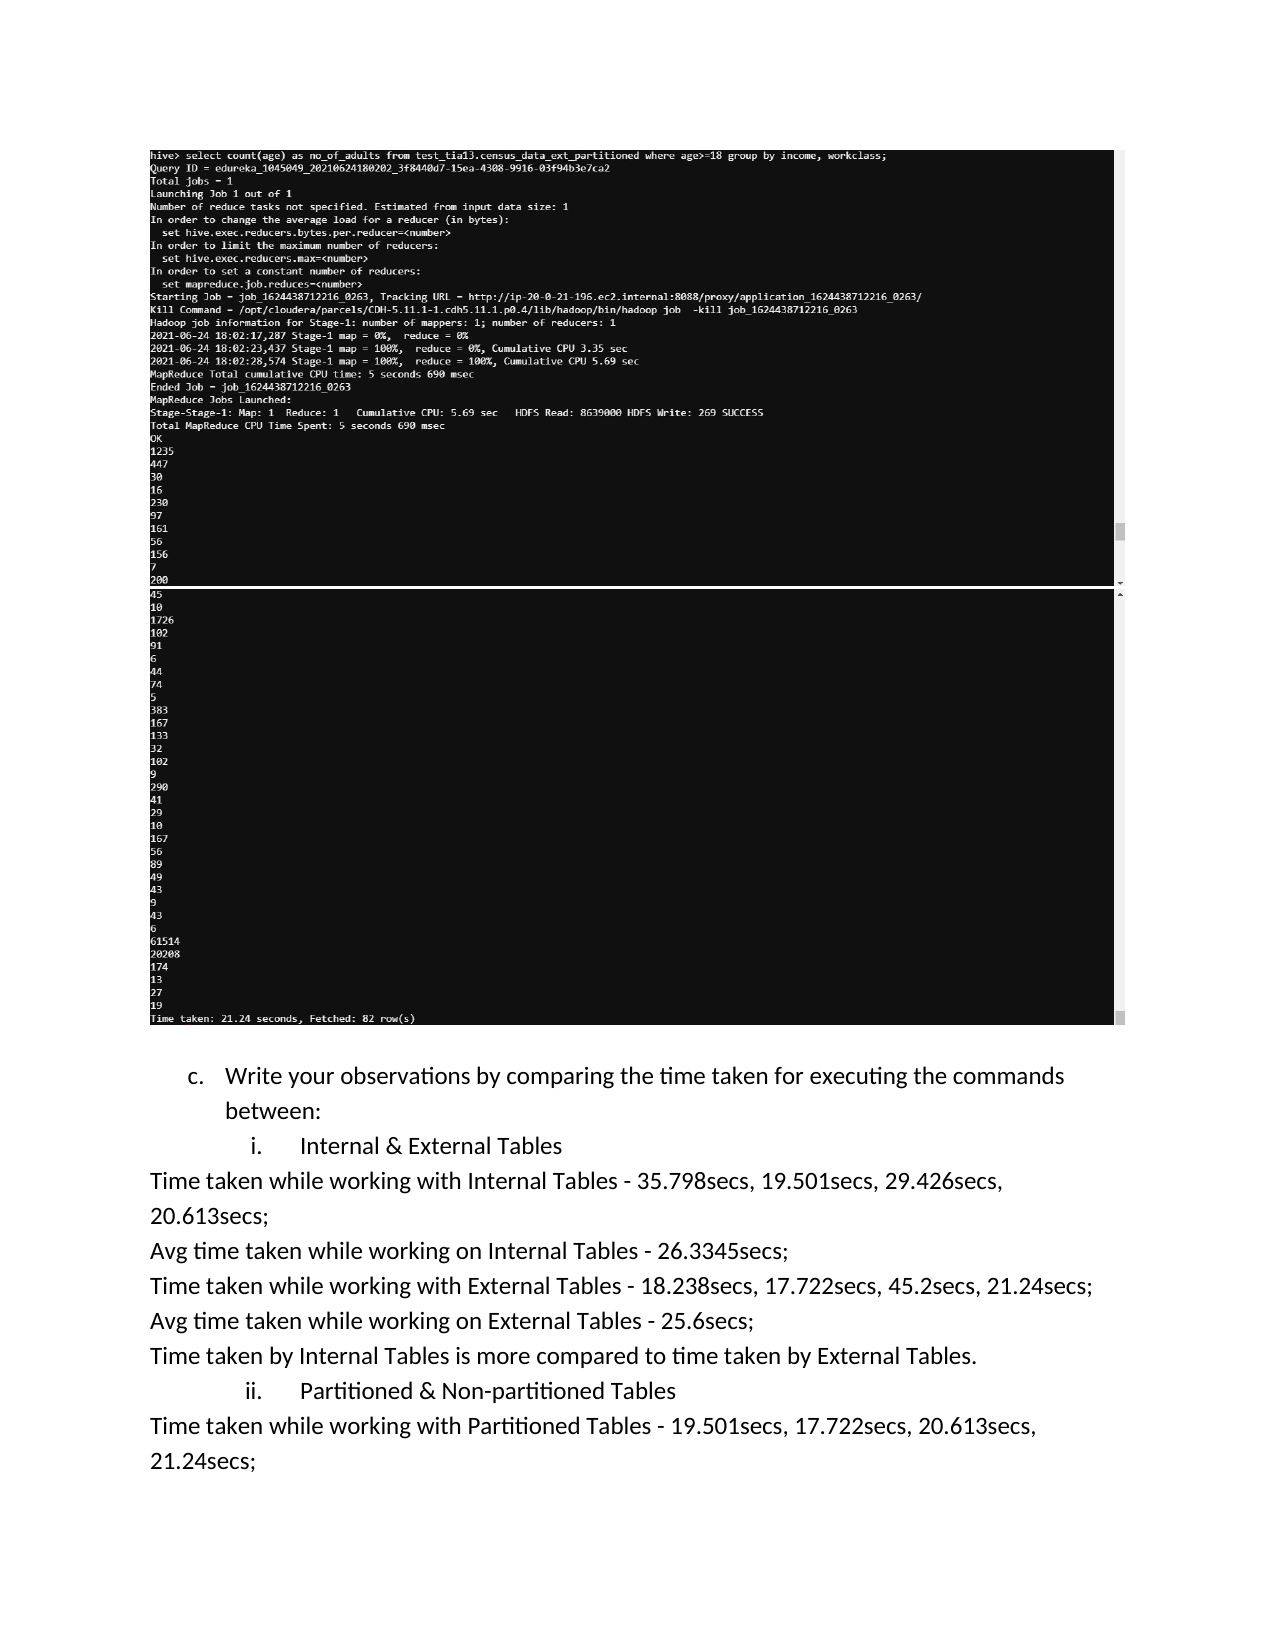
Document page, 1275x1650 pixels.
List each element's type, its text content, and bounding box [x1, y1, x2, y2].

text Time taken by Internal Tables is more compared to time taken by External Tables. [150, 1340, 1125, 1370]
text Avg time taken while working on External Tables - 25.6secs; [150, 1305, 1125, 1335]
list Write your observations by comparing the time taken for executing the commands between: [187, 1060, 1125, 1125]
list Internal & External Tables [262, 1130, 1125, 1160]
text Avg time taken while working on Internal Tables - 26.3345secs; [150, 1235, 1125, 1265]
text Time taken while working with External Tables - 18.238secs, 17.722secs, 45.2secs, 21.24secs; [150, 1270, 1125, 1300]
text Time taken while working with Internal Tables - 35.798secs, 19.501secs, 29.426secs, 20.613secs; [150, 1165, 1125, 1230]
picture [150, 589, 1125, 1025]
text Time taken while working with Partitioned Tables - 19.501secs, 17.722secs, 20.613secs, 21.24secs; [150, 1410, 1125, 1475]
list Partitioned & Non-partitioned Tables [262, 1375, 1125, 1405]
picture [150, 150, 1125, 586]
